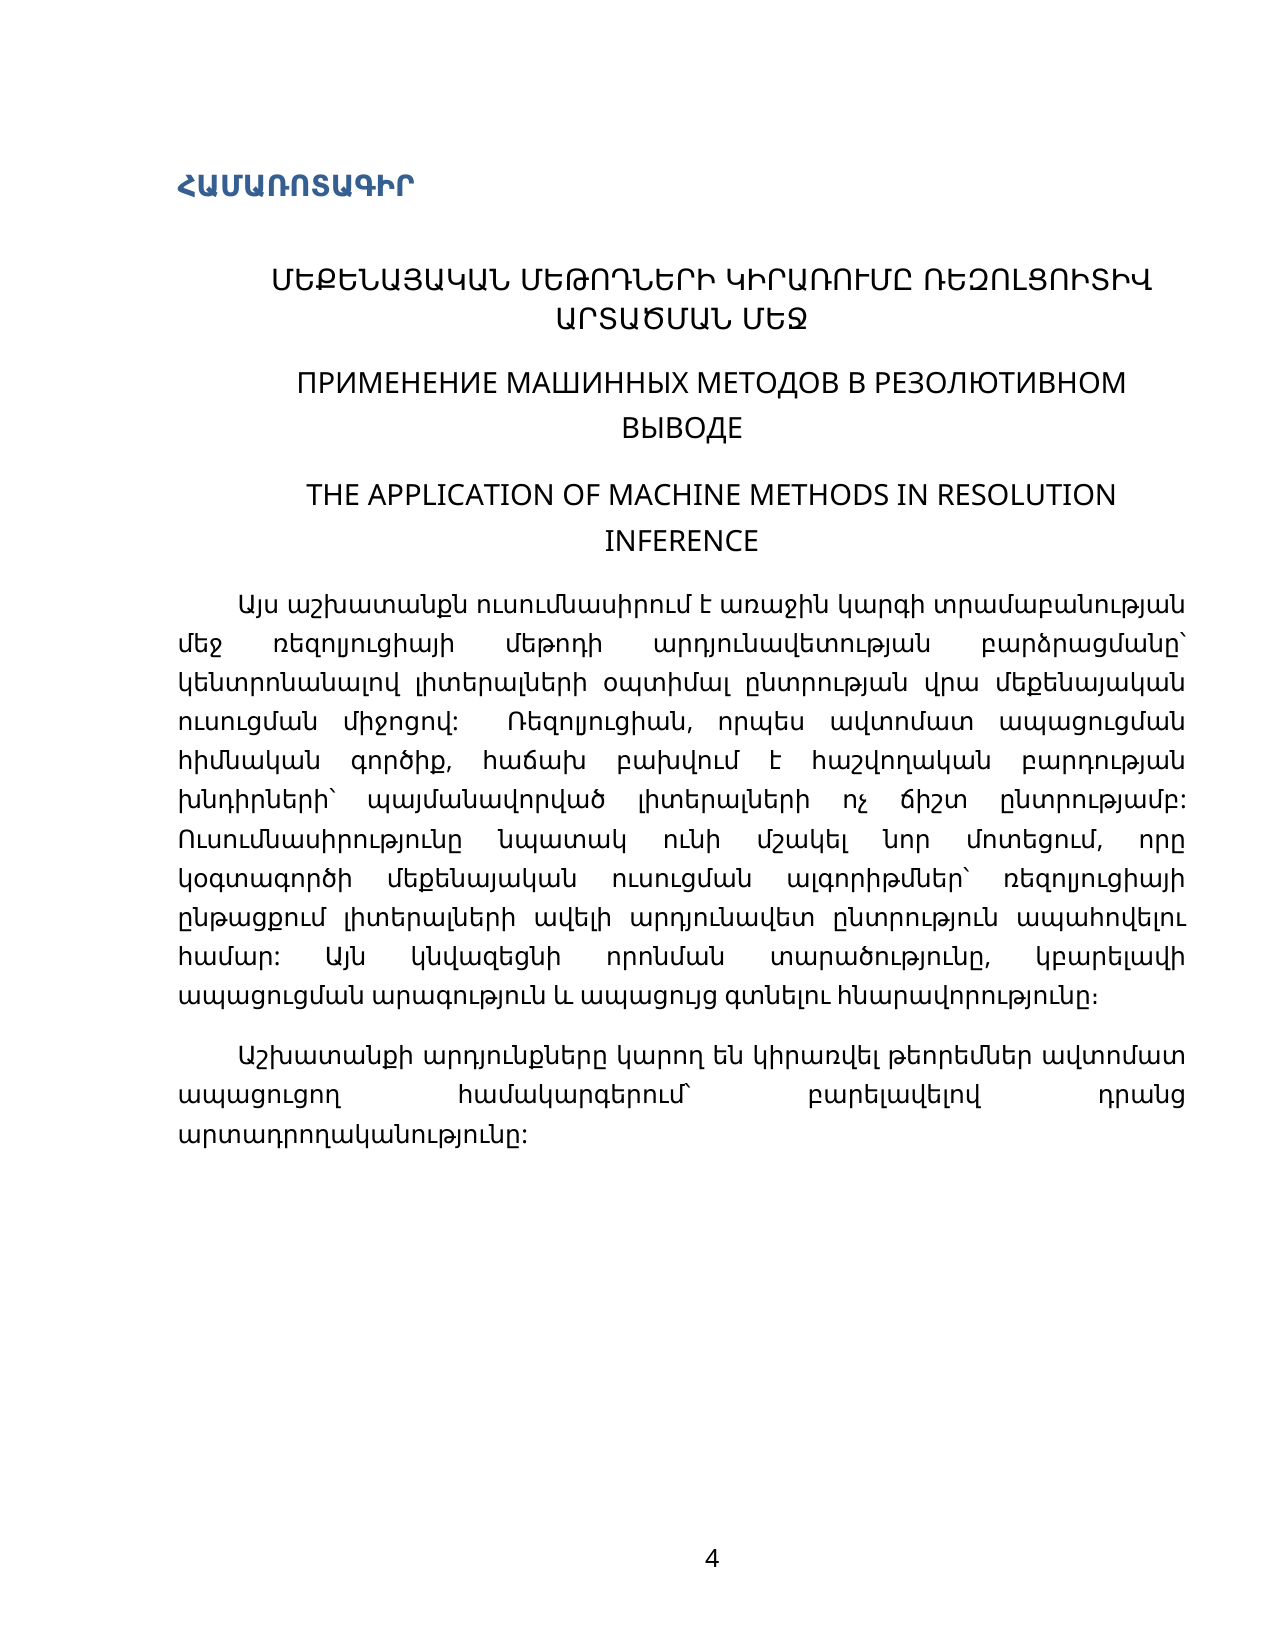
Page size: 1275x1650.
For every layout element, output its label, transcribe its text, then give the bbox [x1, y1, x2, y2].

text Այս աշխատանքն ուսումնասիրում է առաջին կարգի տրամաբանության մեջ ռեզոլյուցիայի մեթոդի արդյունավետության բարձրացմանը՝ կենտրոնանալով լիտերալների օպտիմալ ընտրության վրա մեքենայական ուսուցման միջոցով: Ռեզոլյուցիան, որպես ավտոմատ ապացուցման հիմնական գործիք, հաճախ բախվում է հաշվողական բարդության խնդիրների՝ պայմանավորված լիտերալների ոչ ճիշտ ընտրությամբ: Ուսումնասիրությունը նպատակ ունի մշակել նոր մոտեցում, որը կօգտագործի մեքենայական ուսուցման ալգորիթմներ՝ ռեզոլյուցիայի ընթացքում լիտերալների ավելի արդյունավետ ընտրություն ապահովելու համար: Այն կնվազեցնի որոնման տարածությունը, կբարելավի ապացուցման արագություն և ապացույց գտնելու հնարավորությունը։ [177, 586, 1186, 1012]
text ՄԵՔԵՆԱՅԱԿԱՆ ՄԵԹՈԴՆԵՐԻ ԿԻՐԱՌՈՒՄԸ ՌԵԶՈԼՑՈԻՏԻՎ ԱՐՏԱԾՄԱՆ ՄԵՋ [177, 263, 1186, 336]
text ПРИМЕНЕНИЕ МАШИННЫХ МЕТОДОВ В РЕЗОЛЮТИВНОМ ВЫВОДЕ [177, 362, 1186, 447]
subtitle ՀԱՄԱՌՈՏԱԳԻՐ [177, 168, 1186, 204]
text THE APPLICATION OF MACHINE METHODS IN RESOLUTION INFERENCE [177, 474, 1186, 559]
text Աշխատանքի արդյունքները կարող են կիրառվել թեորեմներ ավտոմատ ապացուցող համակարգերում՝ բարելավելով դրանց արտադրողականությունը: [177, 1038, 1186, 1150]
